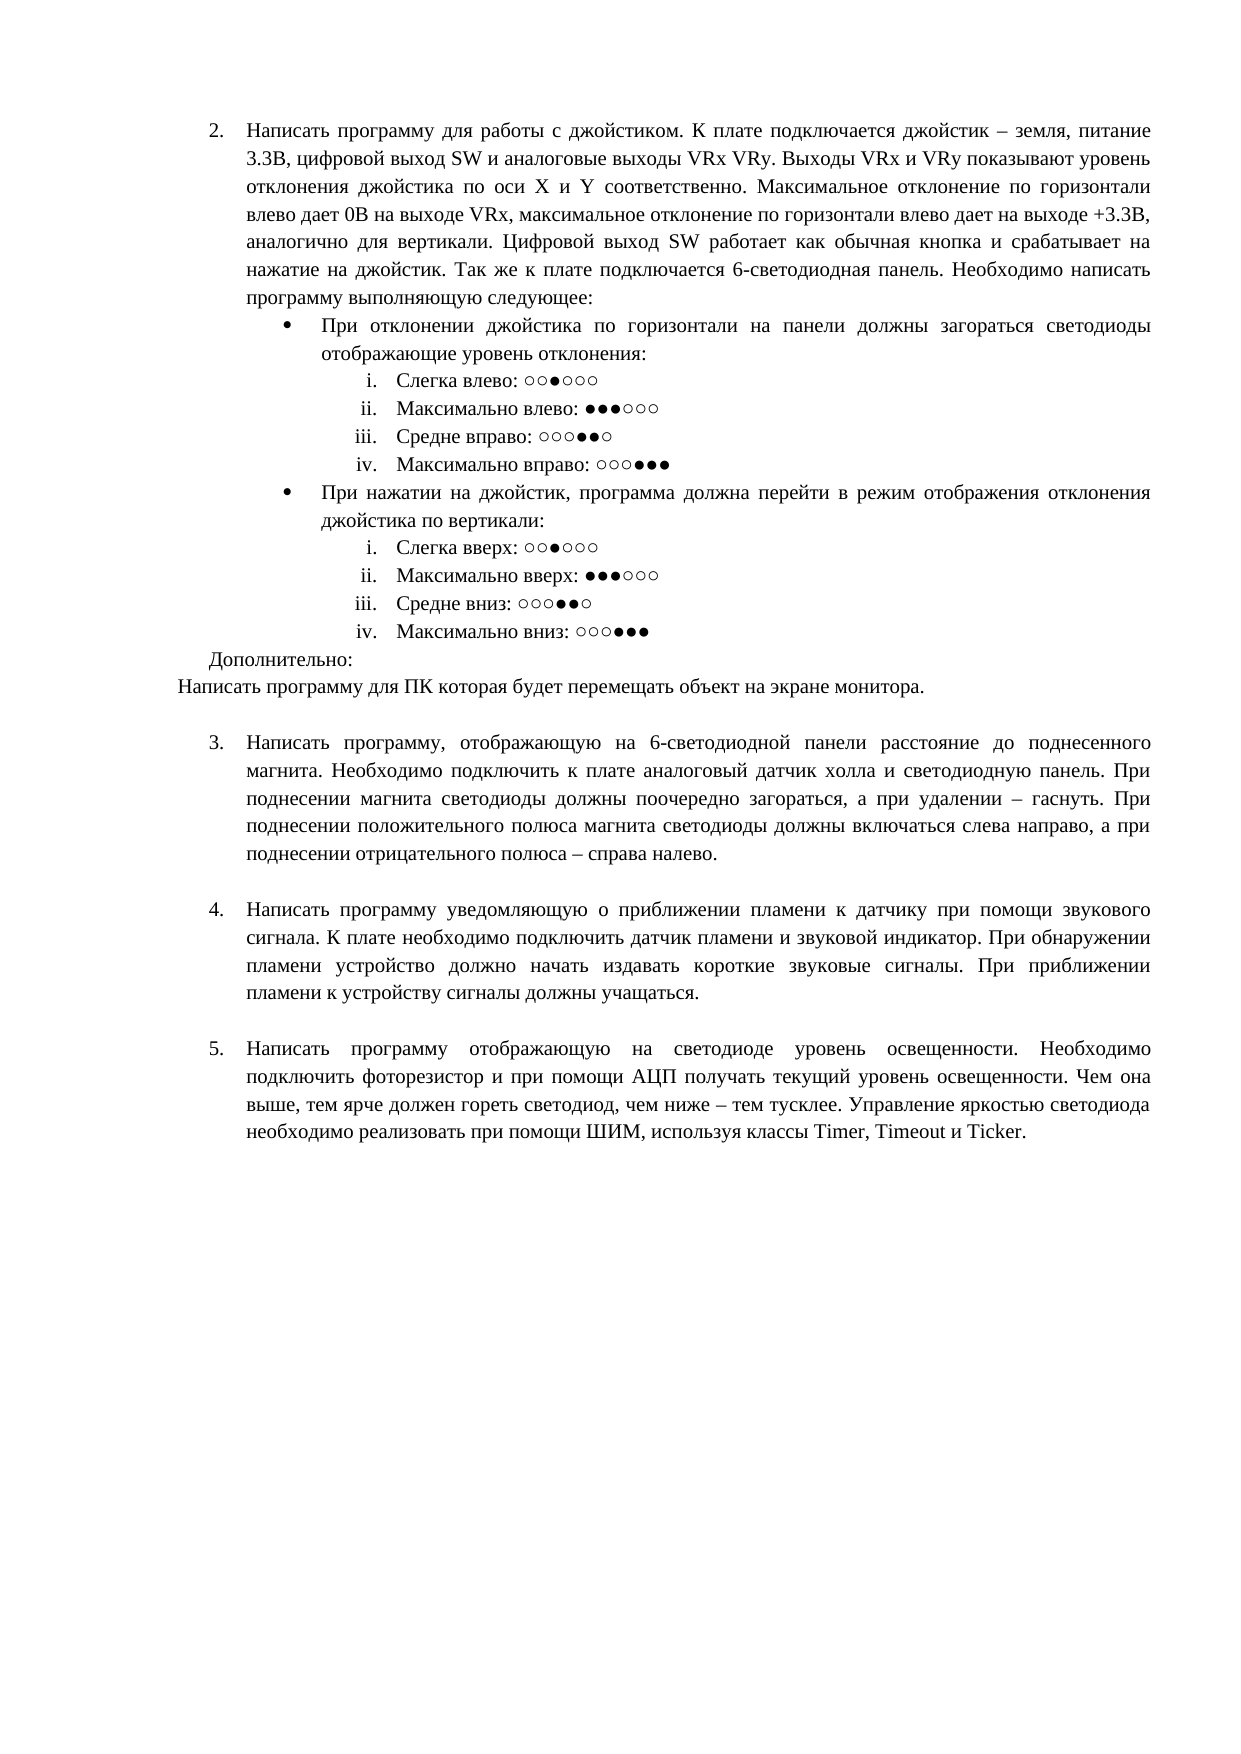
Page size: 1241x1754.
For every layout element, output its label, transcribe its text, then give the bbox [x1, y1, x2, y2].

list Максимально вправо: ○○○●●● [377, 452, 1152, 476]
list При нажатии на джойстик, программа должна перейти в режим отображения отклонения джойстика по вертикали: [283, 480, 1152, 532]
list Максимально влево: ●●●○○○ [377, 396, 1152, 420]
list При отклонении джойстика по горизонтали на панели должны загораться светодиоды отображающие уровень отклонения: [283, 313, 1152, 365]
list Написать программу отображающую на светодиоде уровень освещенности. Необходимо подключить фоторезистор и при помощи АЦП получать текущий уровень освещенности. Чем она выше, тем ярче должен гореть светодиод, чем ниже – тем тусклее. Управление яркостью светодиода необходимо реализовать при помощи ШИМ, используя классы Timer, Timeout и Ticker. [208, 1036, 1152, 1143]
list Средне вниз: ○○○●●○ [377, 591, 1152, 615]
list Написать программу для работы с джойстиком. К плате подключается джойстик – земля, питание 3.3В, цифровой выход SW и аналоговые выходы VRx VRy. Выходы VRx и VRy показывают уровень отклонения джойстика по оси X и Y соответственно. Максимальное отклонение по горизонтали влево дает 0В на выходе VRx, максимальное отклонение по горизонтали влево дает на выходе +3.3В, аналогично для вертикали. Цифровой выход SW работает как обычная кнопка и срабатывает на нажатие на джойстик. Так же к плате подключается 6-светодиодная панель. Необходимо написать программу выполняющую следующее: [208, 118, 1152, 309]
text Дополнительно: Написать программу для ПК которая будет перемещать объект на экране монитора. [177, 647, 1152, 698]
list Максимально вверх: ●●●○○○ [377, 563, 1152, 587]
list Максимально вниз: ○○○●●● [377, 619, 1152, 643]
list Слегка вверх: ○○●○○○ [377, 535, 1152, 559]
list Средне вправо: ○○○●●○ [377, 424, 1152, 448]
list Слегка влево: ○○●○○○ [377, 368, 1152, 392]
list Написать программу, отображающую на 6-светодиодной панели расстояние до поднесенного магнита. Необходимо подключить к плате аналоговый датчик холла и светодиодную панель. При поднесении магнита светодиоды должны поочередно загораться, а при удалении – гаснуть. При поднесении положительного полюса магнита светодиоды должны включаться слева направо, а при поднесении отрицательного полюса – справа налево. [208, 730, 1152, 865]
list Написать программу уведомляющую о приближении пламени к датчику при помощи звукового сигнала. К плате необходимо подключить датчик пламени и звуковой индикатор. При обнаружении пламени устройство должно начать издавать короткие звуковые сигналы. При приближении пламени к устройству сигналы должны учащаться. [208, 897, 1152, 1004]
